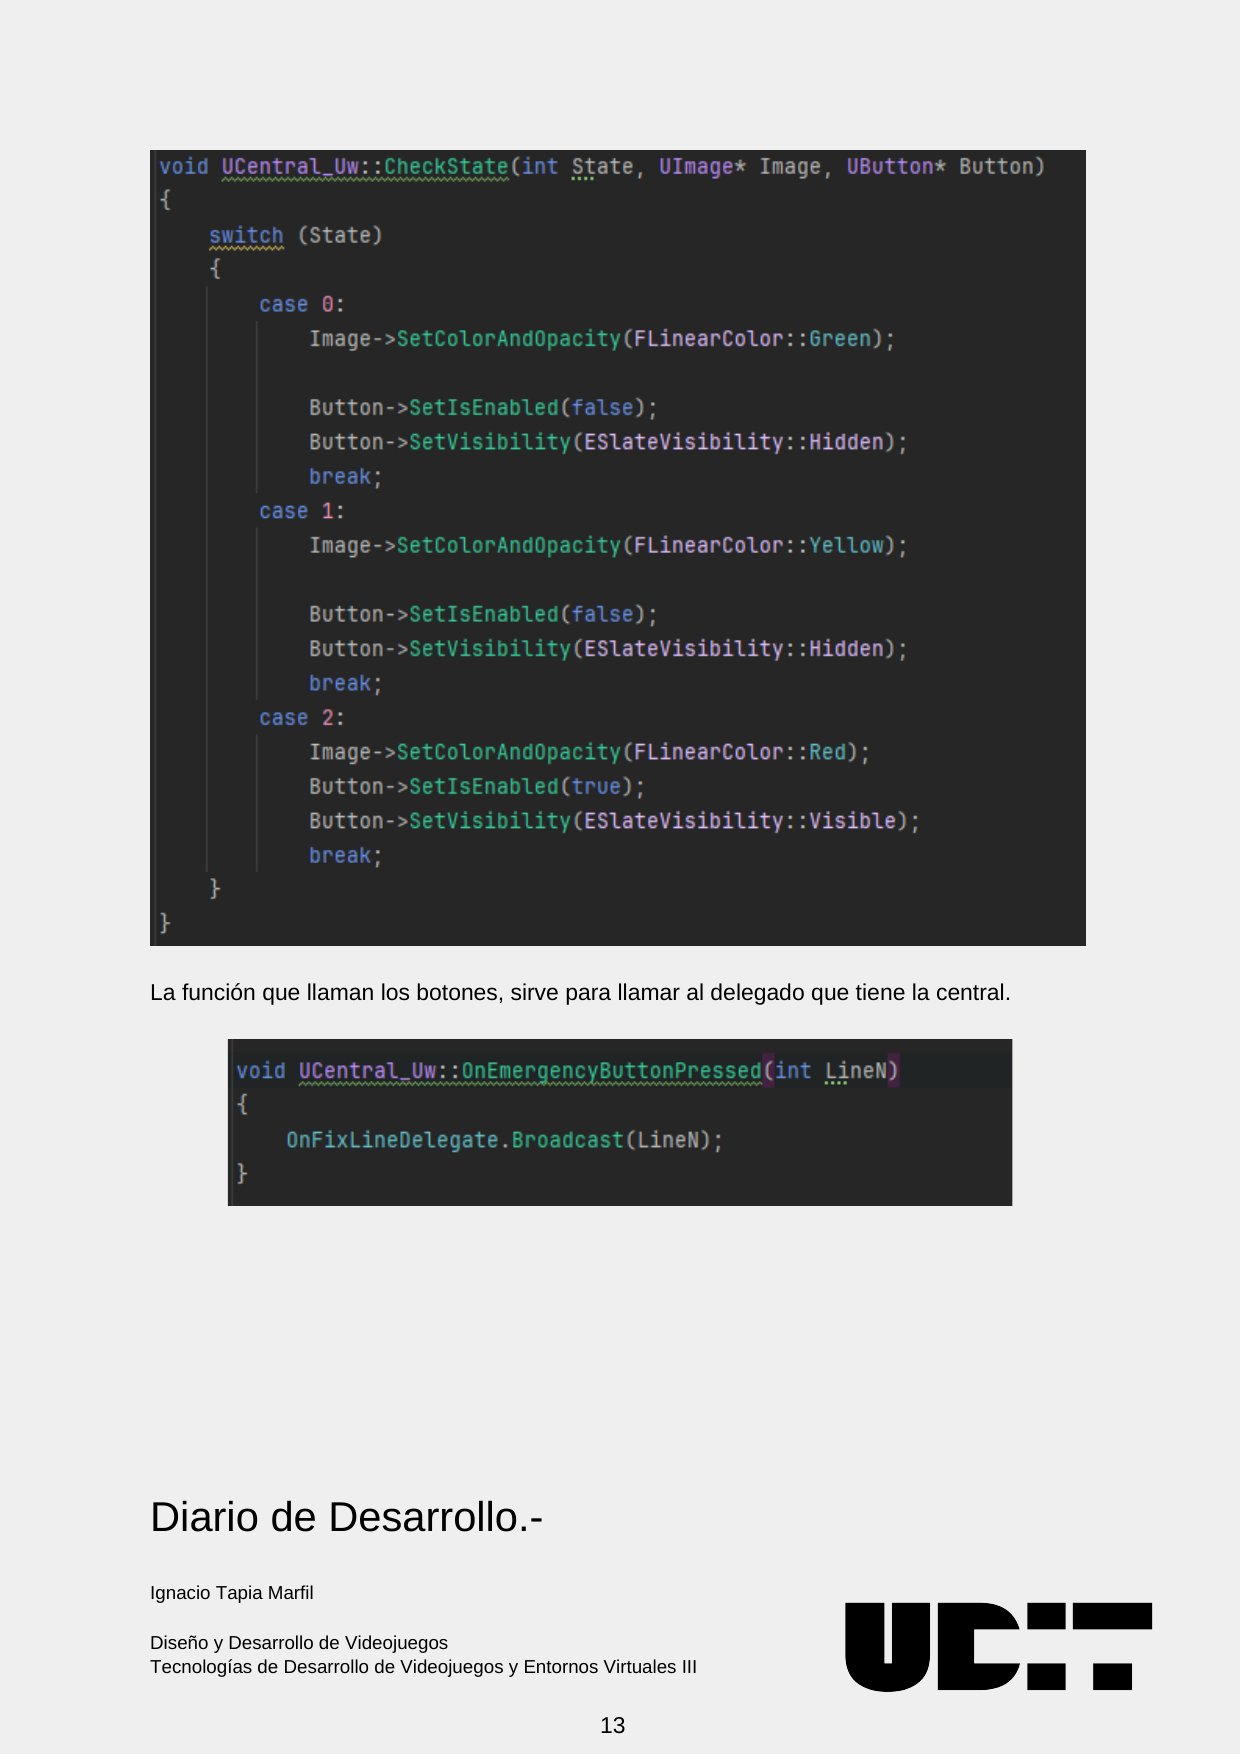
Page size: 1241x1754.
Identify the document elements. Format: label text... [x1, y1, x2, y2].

picture [845, 1602, 1153, 1692]
subtitle Diario de Desarrollo.- [150, 1493, 1090, 1541]
picture [150, 150, 1086, 946]
text La función que llaman los botones, sirve para llamar al delegado que tiene la central. [150, 979, 1090, 1006]
picture [227, 1039, 1013, 1206]
